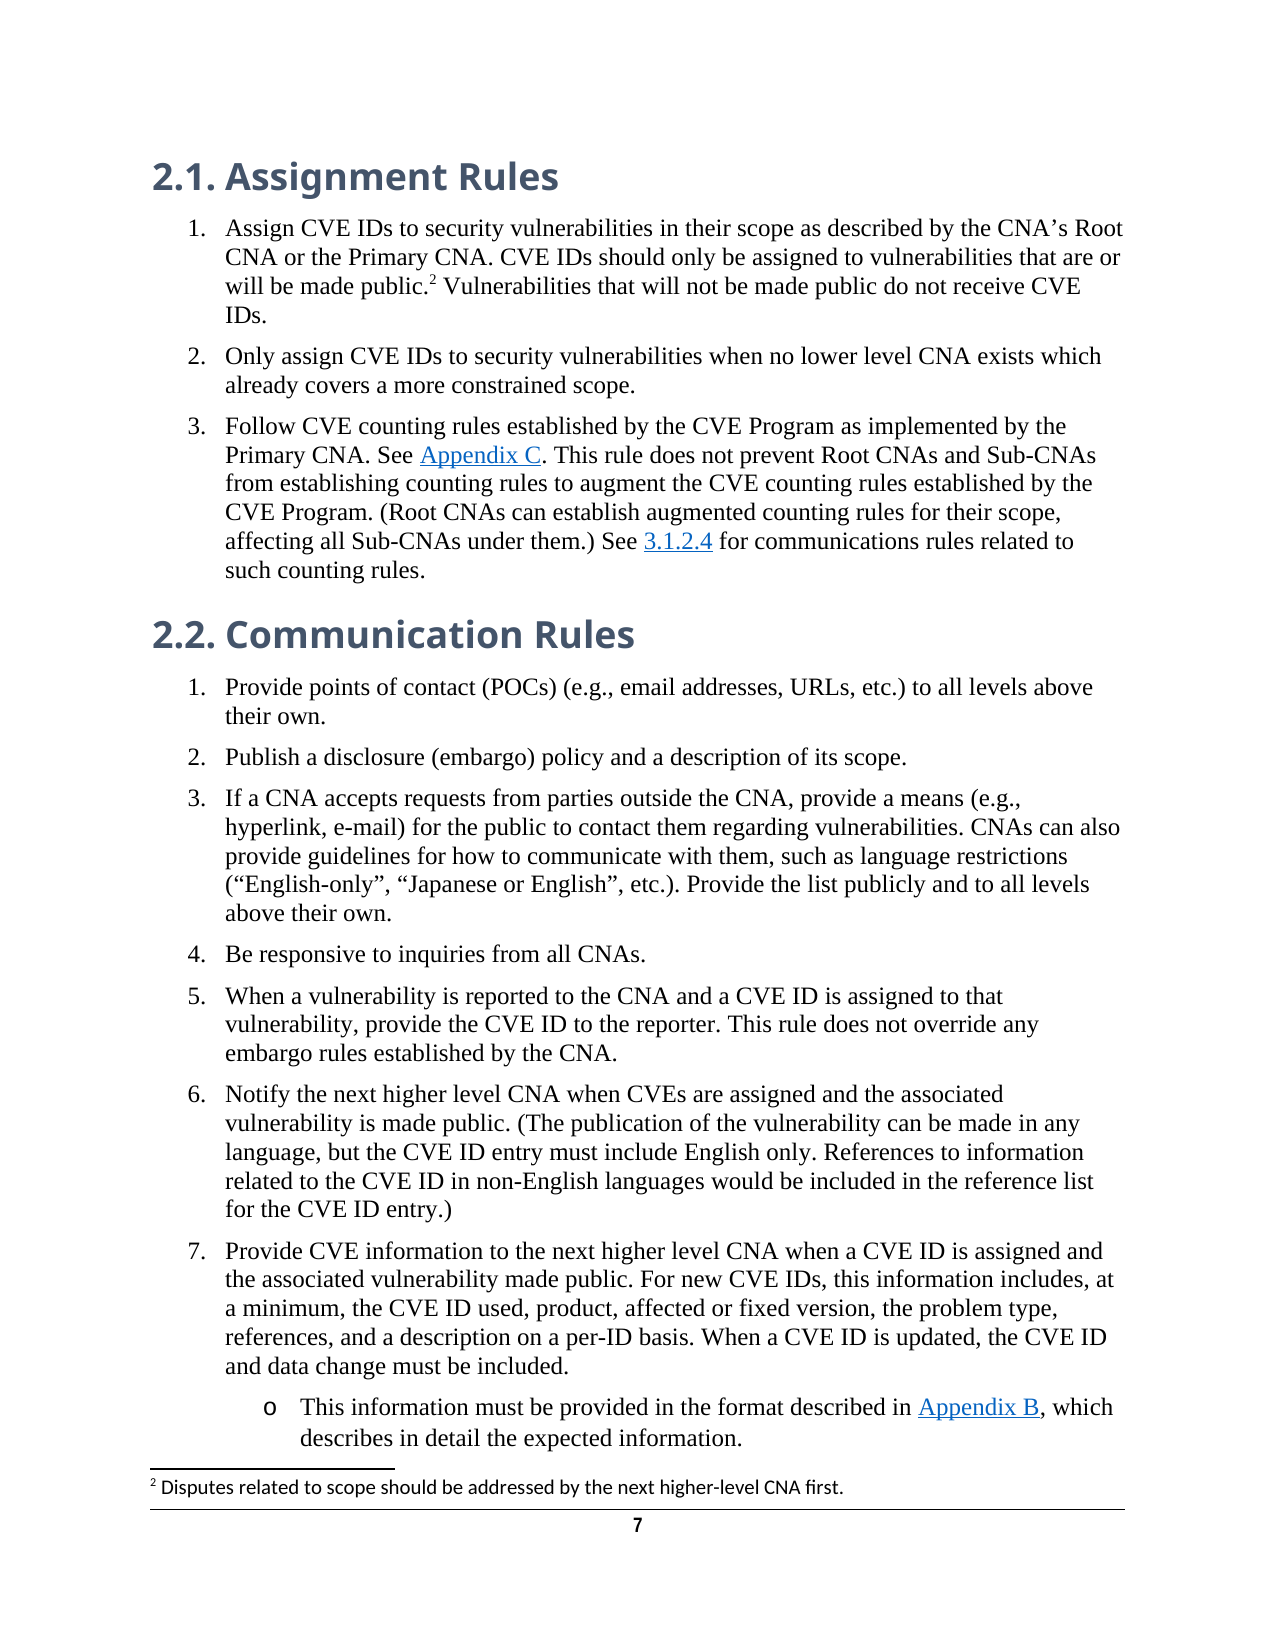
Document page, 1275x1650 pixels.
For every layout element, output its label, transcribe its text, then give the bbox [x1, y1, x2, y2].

list This information must be provided in the format described in Appendix B, which describes in detail the expected information. [262, 1392, 1125, 1452]
list Be responsive to inquiries from all CNAs. [187, 939, 1125, 968]
subtitle Assignment Rules [152, 150, 1125, 201]
list Only assign CVE IDs to security vulnerabilities when no lower level CNA exists which already covers a more constrained scope. [187, 341, 1125, 398]
list Provide CVE information to the next higher level CNA when a CVE ID is assigned and the associated vulnerability made public. For new CVE IDs, this information includes, at a minimum, the CVE ID used, product, affected or fixed version, the problem type, references, and a description on a per-ID basis. When a CVE ID is updated, the CVE ID and data change must be included. [187, 1236, 1125, 1379]
list Provide points of contact (POCs) (e.g., email addresses, URLs, etc.) to all levels above their own. [187, 672, 1125, 729]
subtitle Communication Rules [152, 608, 1125, 659]
list Assign CVE IDs to security vulnerabilities in their scope as described by the CNA’s Root CNA or the Primary CNA. CVE IDs should only be assigned to vulnerabilities that are or will be made public. Vulnerabilities that will not be made public do not receive CVE IDs. [187, 213, 1125, 328]
list Publish a disclosure (embargo) policy and a description of its scope. [187, 742, 1125, 771]
list When a vulnerability is reported to the CNA and a CVE ID is assigned to that vulnerability, provide the CVE ID to the reporter. This rule does not override any embargo rules established by the CNA. [187, 981, 1125, 1067]
list If a CNA accepts requests from parties outside the CNA, provide a means (e.g., hyperlink, e-mail) for the public to contact them regarding vulnerabilities. CNAs can also provide guidelines for how to communicate with them, such as language restrictions (“English-only”, “Japanese or English”, etc.). Provide the list publicly and to all levels above their own. [187, 783, 1125, 927]
list Notify the next higher level CNA when CVEs are assigned and the associated vulnerability is made public. (The publication of the vulnerability can be made in any language, but the CVE ID entry must include English only. References to information related to the CVE ID in non-English languages would be included in the reference list for the CVE ID entry.) [187, 1079, 1125, 1223]
list Follow CVE counting rules established by the CVE Program as implemented by the Primary CNA. See Appendix C. This rule does not prevent Root CNAs and Sub-CNAs from establishing counting rules to augment the CVE counting rules established by the CVE Program. (Root CNAs can establish augmented counting rules for their scope, affecting all Sub-CNAs under them.) See 3.1.2.4 for communications rules related to such counting rules. [187, 411, 1125, 583]
